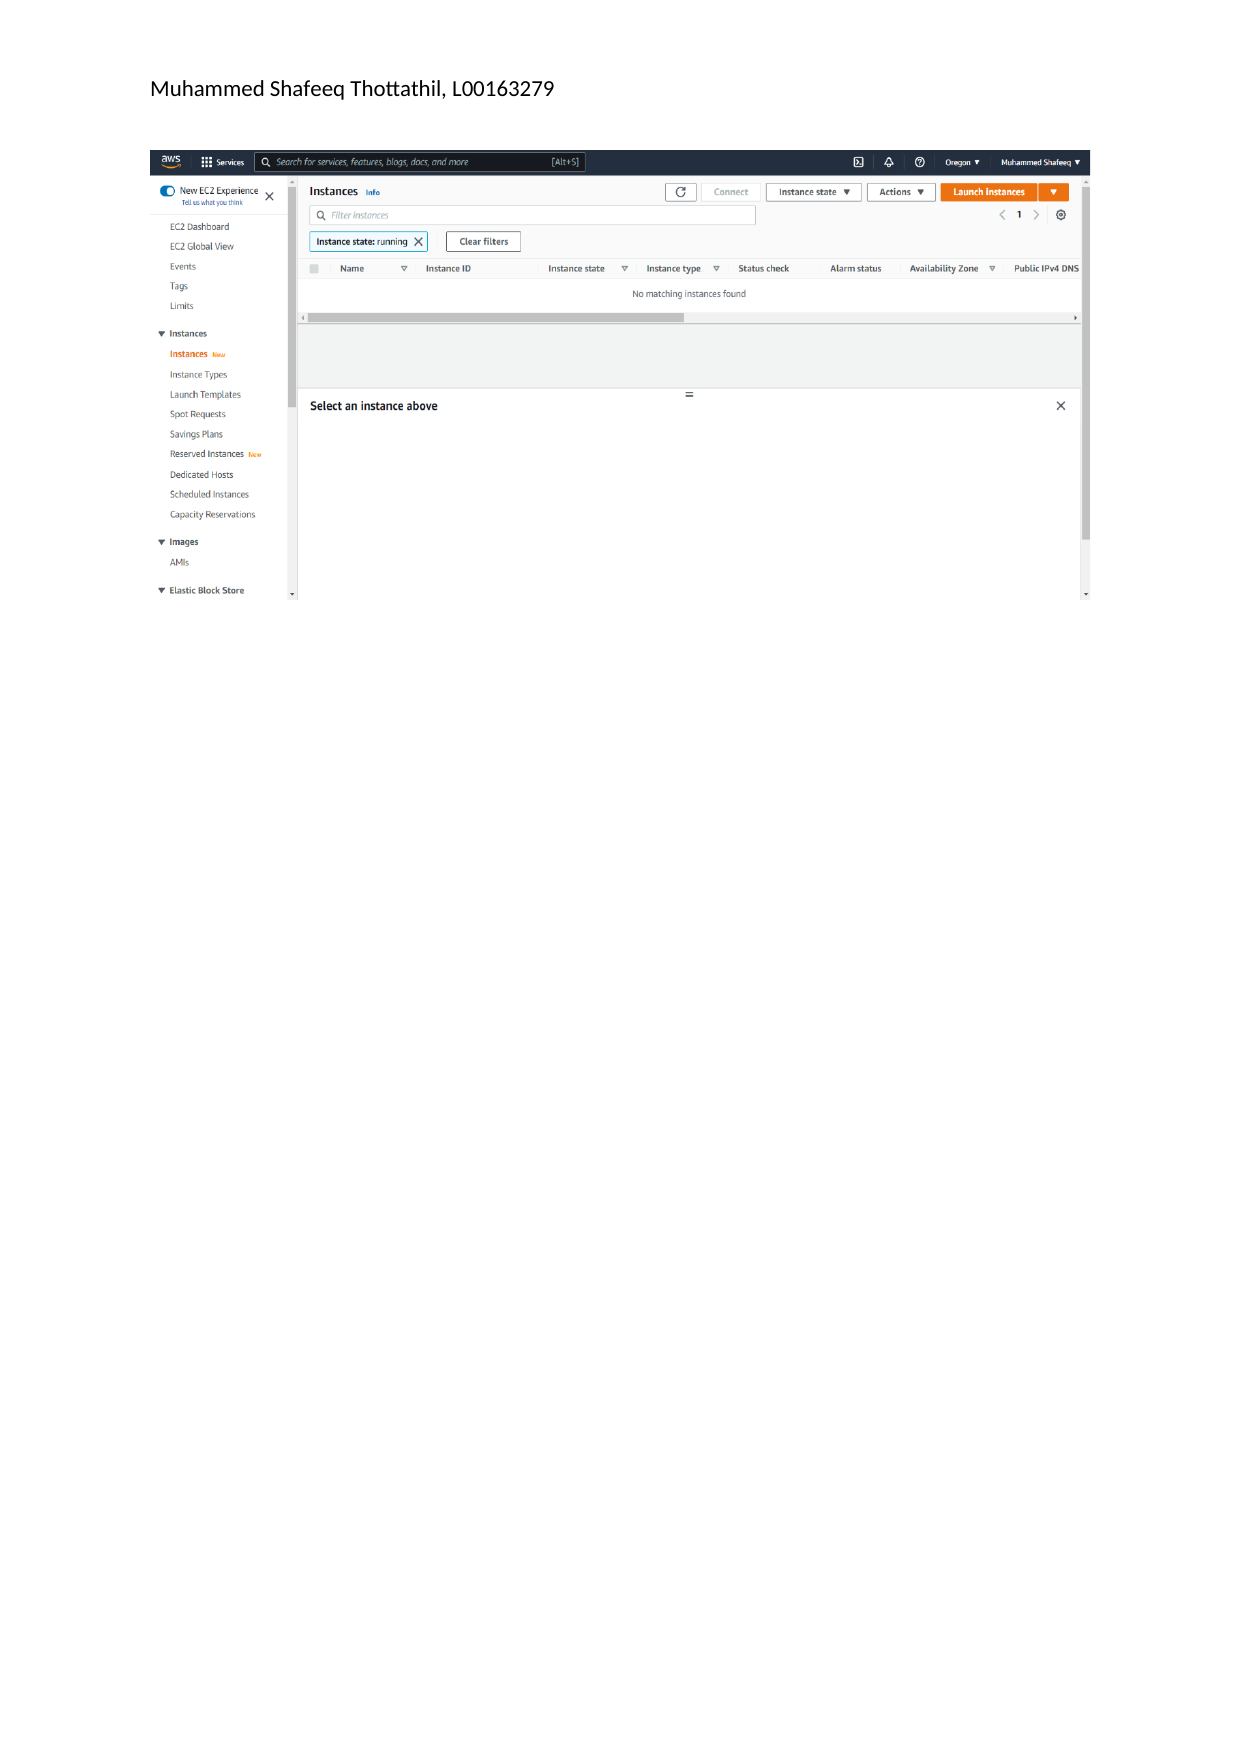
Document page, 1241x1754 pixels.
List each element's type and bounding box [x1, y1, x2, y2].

picture [150, 150, 1091, 600]
